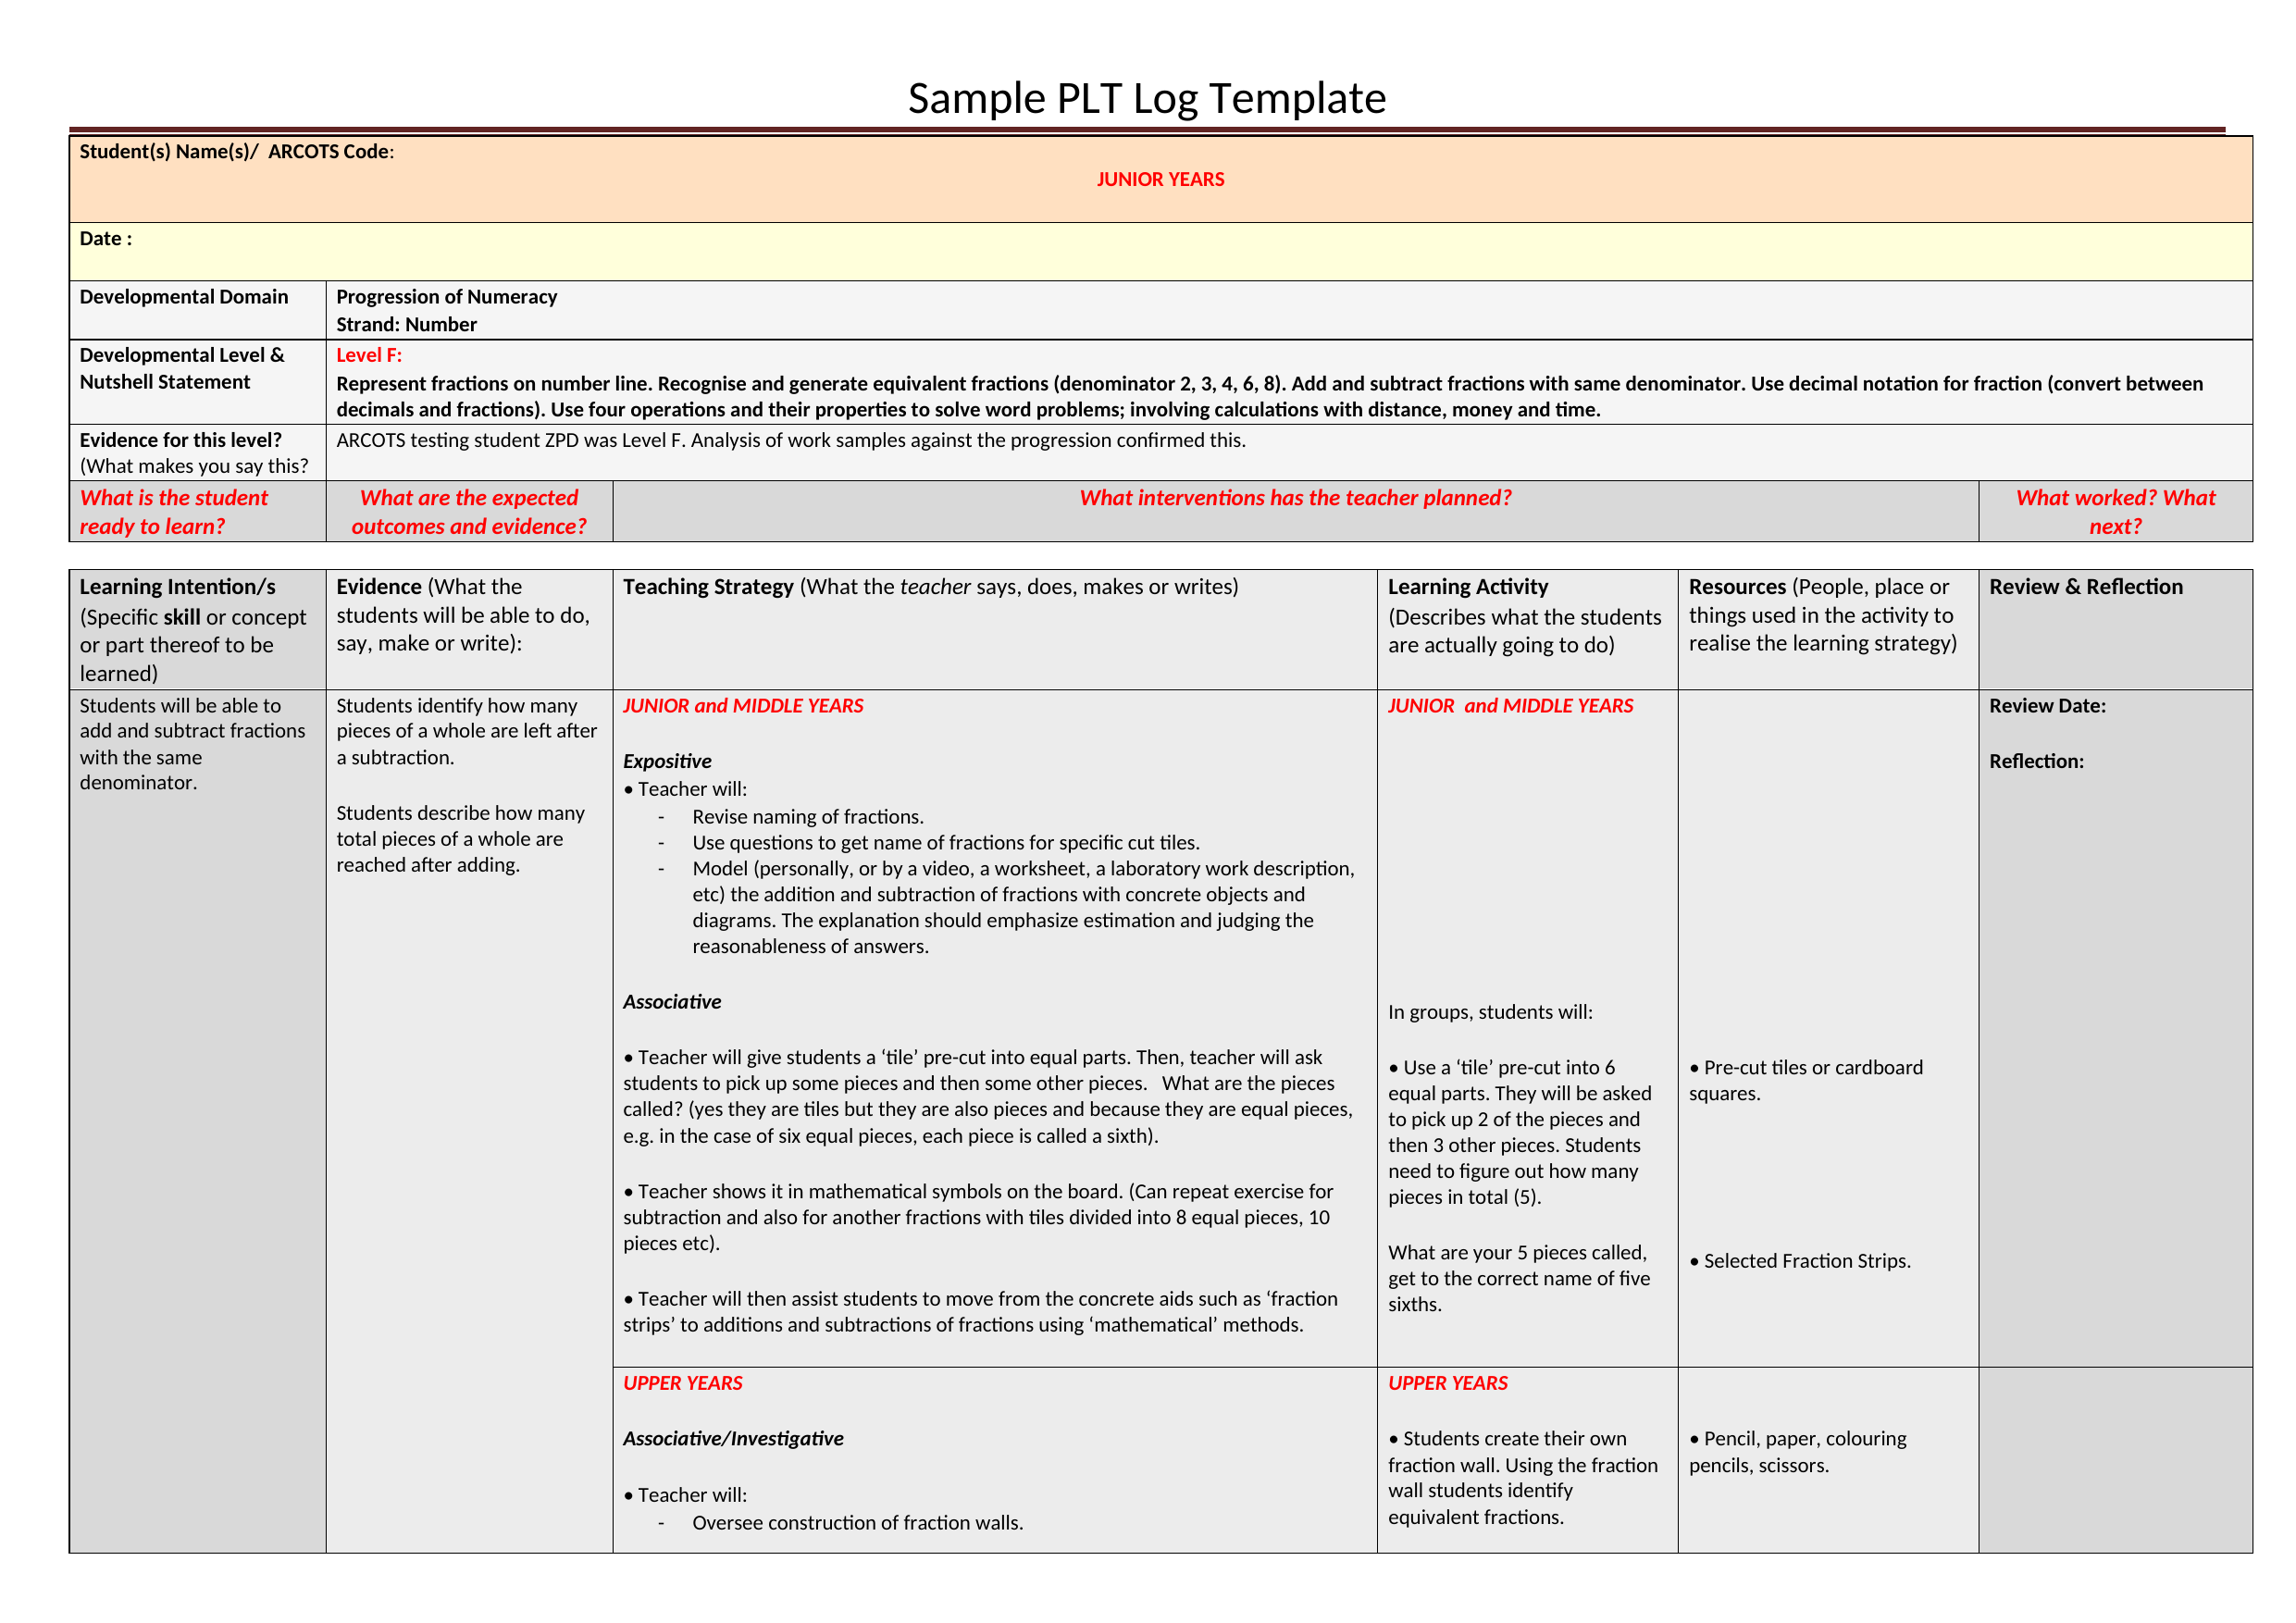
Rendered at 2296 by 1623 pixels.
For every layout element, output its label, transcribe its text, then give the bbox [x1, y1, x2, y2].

table_header Learning Activity (Describes what the students are actually going to do) [1378, 570, 1678, 688]
table_cell Date : [70, 223, 2253, 280]
table_cell ARCOTS testing student ZPD was Level F. Analysis of work samples against the progression confirmed this. [327, 425, 2253, 480]
table_cell [1980, 1368, 2253, 1553]
table_cell Students identify how many pieces of a whole are left after a subtraction. Students describe how many total pieces of a whole are reached after adding. [327, 690, 613, 1553]
table_cell Students will be able to add and subtract fractions with the same denominator. [70, 690, 326, 1553]
table_header Learning Intention/s (Specific skill or concept or part thereof to be learned) [70, 570, 326, 688]
table_cell What interventions has the teacher planned? [614, 481, 1979, 541]
table_cell Evidence for this level? (What makes you say this? [70, 425, 326, 480]
table_cell JUNIOR and MIDDLE YEARS In groups, students will: • Use a ‘tile’ pre-cut into 6 equal parts. They will be asked to pick up 2 of the pieces and then 3 other pieces. Students need to figure out how many pieces in total (5). What are your 5 pieces called, get to the correct name of five sixths. [1378, 690, 1678, 1367]
table_header Resources (People, place or things used in the activity to realise the learning strategy) [1679, 570, 1979, 688]
table_cell Developmental Domain [70, 281, 326, 339]
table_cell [614, 1368, 1377, 1553]
table_cell Progression of Numeracy Strand: Number [327, 281, 2253, 339]
table_cell What is the student ready to learn? [70, 481, 326, 541]
table_cell What worked? What next? [1980, 481, 2253, 541]
table_header Student(s) Name(s)/ ARCOTS Code: JUNIOR YEARS [70, 137, 2253, 222]
table_cell Level F: Represent fractions on number line. Recognise and generate equivalent fractions (denominator 2, 3, 4, 6, 8). Add and subtract fractions with same denominator. Use decimal notation for fraction (convert between decimals and fractions). Use four operations and their properties to solve word problems; involving calculations with distance, money and time. [327, 341, 2253, 424]
table_cell JUNIOR and MIDDLE YEARS Expositive • Teacher will: Revise naming of fractions. Use questions to get name of fractions for specific cut tiles. Model (personally, or by a video, a worksheet, a laboratory work description, etc) the addition and subtraction of fractions with concrete objects and diagrams. The explanation should emphasize estimation and judging the reasonableness of answers. Associative • Teacher will give students a ‘tile’ pre-cut into equal parts. Then, teacher will ask students to pick up some pieces and then some other pieces. What are the pieces called? (yes they are tiles but they are also pieces and because they are equal pieces, e.g. in the case of six equal pieces, each piece is called a sixth). • Teacher shows it in mathematical symbols on the board. (Can repeat exercise for subtraction and also for another fractions with tiles divided into 8 equal pieces, 10 pieces etc). • Teacher will then assist students to move from the concrete aids such as ‘fraction strips’ to additions and subtractions of fractions using ‘mathematical’ methods. [614, 690, 1377, 1367]
table_cell • Pre-cut tiles or cardboard squares. • Selected Fraction Strips. [1679, 690, 1979, 1367]
table_cell Developmental Level & Nutshell Statement [70, 341, 326, 424]
table_cell What are the expected outcomes and evidence? [327, 481, 613, 541]
table_header Teaching Strategy (What the teacher says, does, makes or writes) [614, 570, 1377, 688]
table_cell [1679, 1368, 1979, 1553]
table_header Review & Reflection [1980, 570, 2253, 688]
table_header Evidence (What the students will be able to do, say, make or write): [327, 570, 613, 688]
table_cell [1378, 1368, 1678, 1553]
table_cell Review Date: Reflection: [1980, 690, 2253, 1367]
